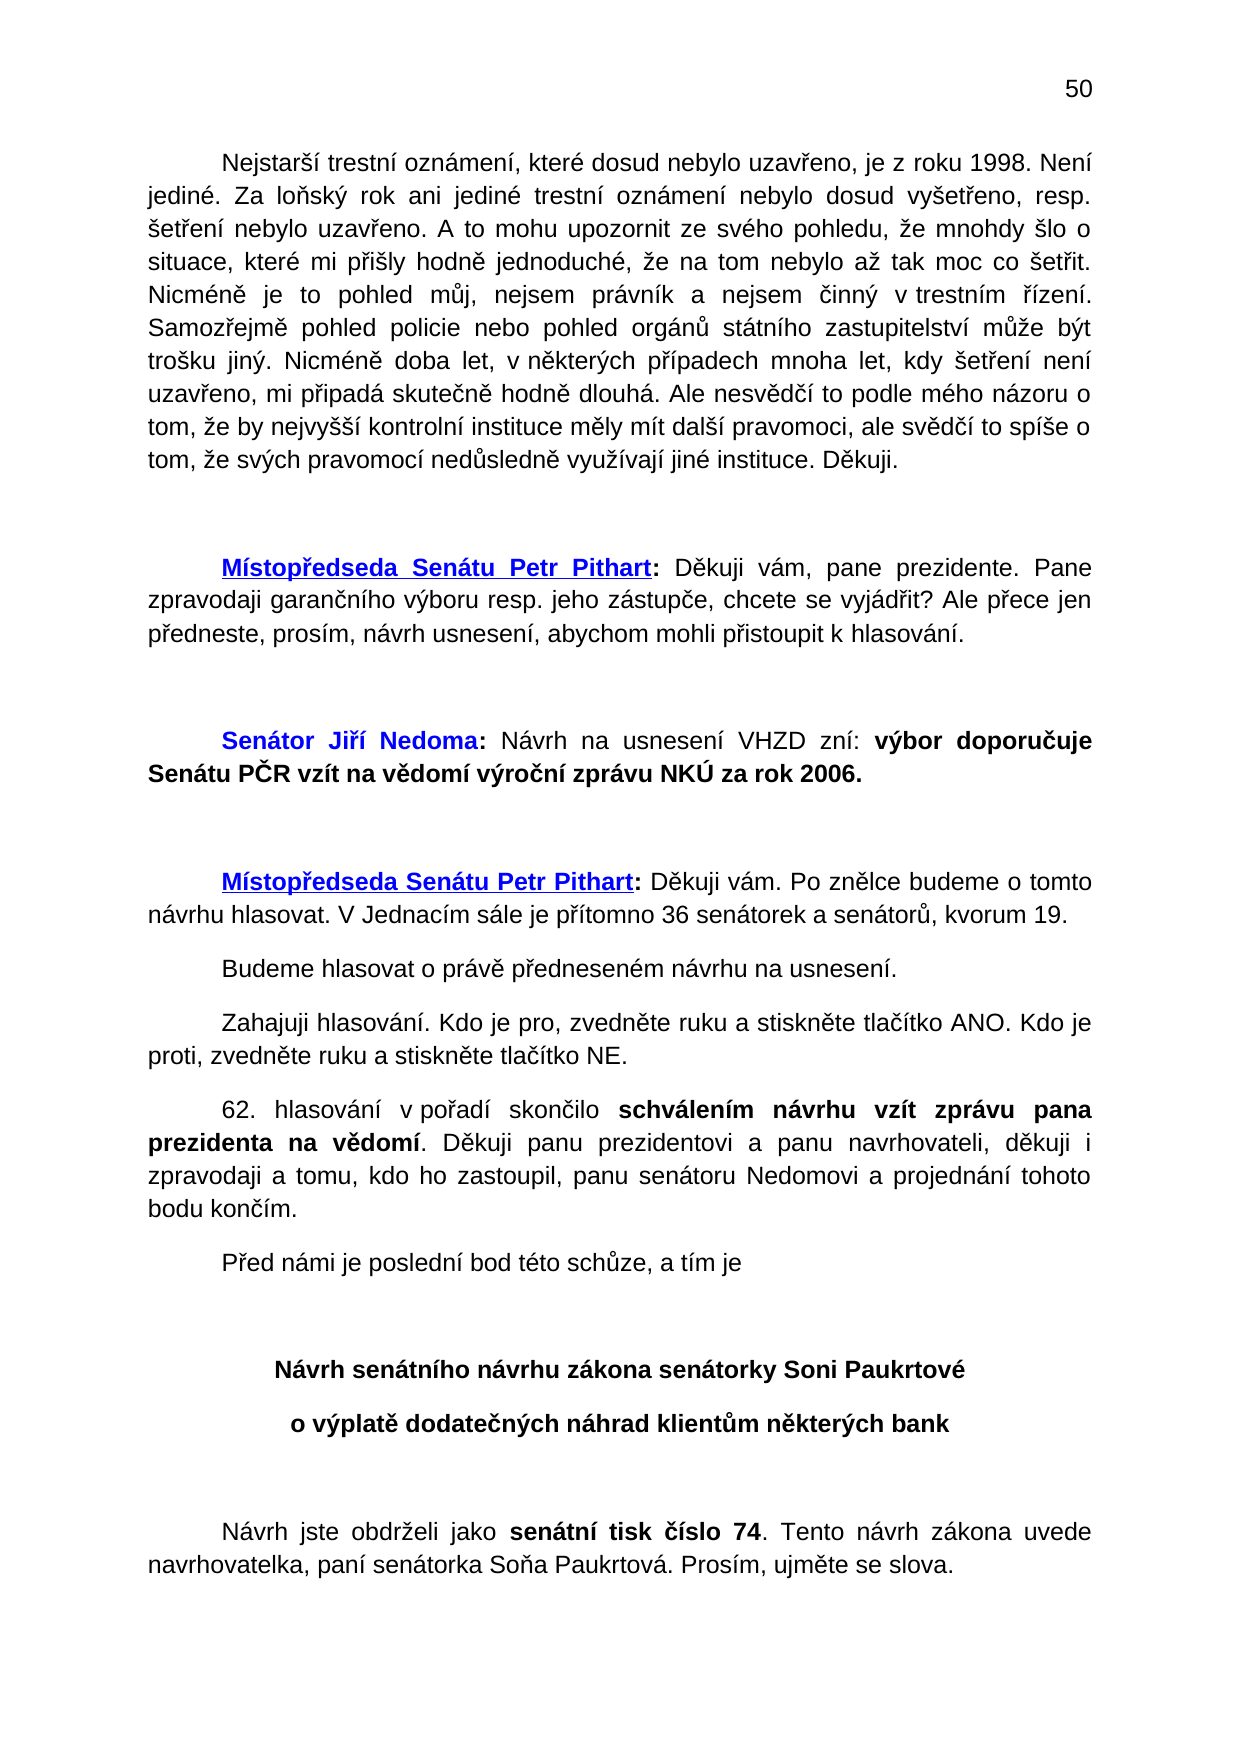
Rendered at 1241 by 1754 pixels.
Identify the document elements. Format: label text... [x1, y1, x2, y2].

text 62. hlasování v pořadí skončilo schválením návrhu vzít zprávu pana prezidenta na vědomí. Děkuji panu prezidentovi a panu navrhovateli, děkuji i zpravodaji a tomu, kdo ho zastoupil, panu senátoru Nedomovi a projednání tohoto bodu končím. [148, 1094, 1093, 1222]
text Návrh jste obdrželi jako senátní tisk číslo 74. Tento návrh zákona uvede navrhovatelka, paní senátorka Soňa Paukrtová. Prosím, ujměte se slova. [148, 1517, 1093, 1578]
text Místopředseda Senátu Petr Pithart: Děkuji vám. Po znělce budeme o tomto návrhu hlasovat. V Jednacím sále je přítomno 36 senátorek a senátorů, kvorum 19. [148, 867, 1093, 929]
text Nejstarší trestní oznámení, které dosud nebylo uzavřeno, je z roku 1998. Není jediné. Za loňský rok ani jediné trestní oznámení nebylo dosud vyšetřeno, resp. šetření nebylo uzavřeno. A to mohu upozornit ze svého pohledu, že mnohdy šlo o situace, které mi přišly hodně jednoduché, že na tom nebylo až tak moc co šetřit. Nicméně je to pohled můj, nejsem právník a nejsem činný v trestním řízení. Samozřejmě pohled policie nebo pohled orgánů státního zastupitelství může být trošku jiný. Nicméně doba let, v některých případech mnoha let, kdy šetření není uzavřeno, mi připadá skutečně hodně dlouhá. Ale nesvědčí to podle mého názoru o tom, že by nejvyšší kontrolní instituce měly mít další pravomoci, ale svědčí to spíše o tom, že svých pravomocí nedůsledně využívají jiné instituce. Děkuji. [148, 148, 1093, 473]
text Místopředseda Senátu Petr Pithart: Děkuji vám, pane prezidente. Pane zpravodaji garančního výboru resp. jeho zástupče, chcete se vyjádřit? Ale přece jen předneste, prosím, návrh usnesení, abychom mohli přistoupit k hlasování. [148, 552, 1093, 647]
text Senátor Jiří Nedoma: Návrh na usnesení VHZD zní: výbor doporučuje Senátu PČR vzít na vědomí výroční zprávu NKÚ za rok 2006. [148, 726, 1093, 788]
text Před námi je poslední bod této schůze, a tím je [148, 1247, 1093, 1276]
text Budeme hlasovat o právě předneseném návrhu na usnesení. [148, 954, 1093, 983]
text o výplatě dodatečných náhrad klientům některých bank [148, 1409, 1093, 1438]
text Zahajuji hlasování. Kdo je pro, zvedněte ruku a stiskněte tlačítko ANO. Kdo je proti, zvedněte ruku a stiskněte tlačítko NE. [148, 1008, 1093, 1069]
text Návrh senátního návrhu zákona senátorky Soni Paukrtové [148, 1355, 1093, 1384]
